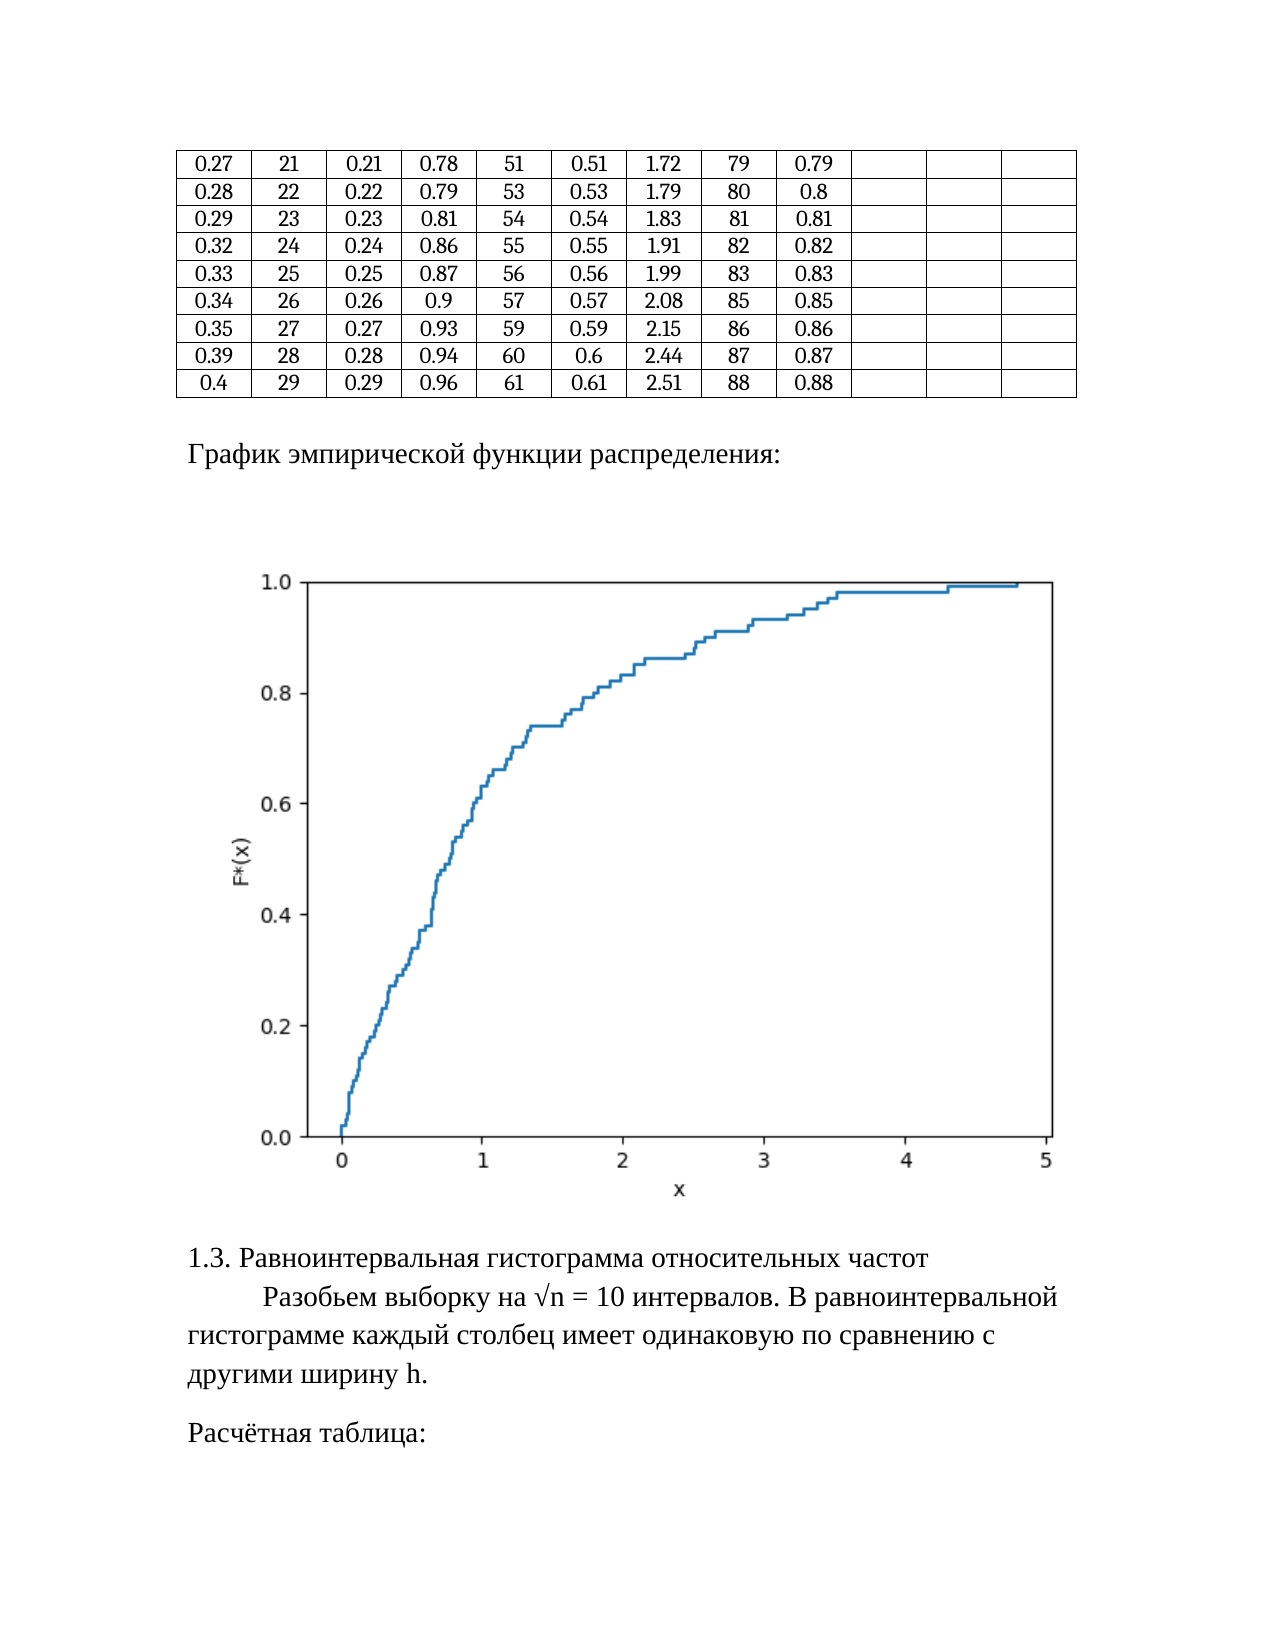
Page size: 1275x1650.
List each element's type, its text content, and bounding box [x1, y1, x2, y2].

table_cell 0.39 [177, 343, 251, 369]
table_cell 1.79 [627, 179, 701, 205]
table_cell [1002, 151, 1076, 177]
table_cell 0.51 [552, 151, 626, 177]
table_cell 0.35 [177, 315, 251, 342]
table_cell 0.93 [402, 315, 476, 342]
table_cell [927, 206, 1001, 232]
table_cell [852, 343, 926, 369]
table_cell [852, 315, 926, 342]
table_cell [927, 233, 1001, 259]
table_cell 0.81 [777, 206, 851, 232]
table_cell [927, 179, 1001, 205]
table_cell 1.72 [627, 151, 701, 177]
table_cell 0.28 [177, 179, 251, 205]
table_cell 0.56 [552, 261, 626, 287]
table_cell 61 [477, 370, 551, 397]
table_cell [1002, 233, 1076, 259]
table_cell 0.23 [327, 206, 401, 232]
table_cell 0.85 [777, 288, 851, 314]
table_cell 83 [702, 261, 776, 287]
table_cell 0.79 [402, 179, 476, 205]
table_cell 0.28 [327, 343, 401, 369]
table_cell 0.29 [327, 370, 401, 397]
table_cell 0.78 [402, 151, 476, 177]
table_cell 0.24 [327, 233, 401, 259]
picture [187, 495, 1148, 1216]
table_cell 0.9 [402, 288, 476, 314]
table_cell [927, 315, 1001, 342]
table_cell 60 [477, 343, 551, 369]
table_cell [1002, 315, 1076, 342]
table_cell 0.79 [777, 151, 851, 177]
table_cell 0.81 [402, 206, 476, 232]
table_cell 0.87 [402, 261, 476, 287]
table_cell [1002, 343, 1076, 369]
table_cell 0.57 [552, 288, 626, 314]
table_cell 0.29 [177, 206, 251, 232]
table_cell [927, 370, 1001, 397]
table_cell 0.54 [552, 206, 626, 232]
table_cell 0.53 [552, 179, 626, 205]
table_cell 0.86 [402, 233, 476, 259]
table_cell [1002, 179, 1076, 205]
table_cell 59 [477, 315, 551, 342]
table_cell 29 [252, 370, 326, 397]
table_cell 0.34 [177, 288, 251, 314]
table_cell 0.27 [177, 151, 251, 177]
table_cell 1.83 [627, 206, 701, 232]
table_cell [852, 179, 926, 205]
table_cell 21 [252, 151, 326, 177]
table_cell 26 [252, 288, 326, 314]
table_cell 0.25 [327, 261, 401, 287]
table_cell 28 [252, 343, 326, 369]
table_cell 0.27 [327, 315, 401, 342]
table_cell [927, 261, 1001, 287]
table_cell 80 [702, 179, 776, 205]
table_cell [852, 233, 926, 259]
table_cell [852, 370, 926, 397]
table_cell 54 [477, 206, 551, 232]
text Расчётная таблица: [187, 1415, 1087, 1449]
table_cell 0.4 [177, 370, 251, 397]
table_cell 82 [702, 233, 776, 259]
table_cell 0.8 [777, 179, 851, 205]
table_cell 0.86 [777, 315, 851, 342]
table_cell 24 [252, 233, 326, 259]
table_cell 1.99 [627, 261, 701, 287]
table_cell 55 [477, 233, 551, 259]
table_cell 56 [477, 261, 551, 287]
text График эмпирической функции распределения: [187, 398, 1087, 470]
table_cell 0.83 [777, 261, 851, 287]
table_cell 0.82 [777, 233, 851, 259]
table_cell 2.15 [627, 315, 701, 342]
table_cell 87 [702, 343, 776, 369]
table_cell 25 [252, 261, 326, 287]
table_cell [1002, 206, 1076, 232]
table_cell 1.91 [627, 233, 701, 259]
table_cell [927, 288, 1001, 314]
table_cell 88 [702, 370, 776, 397]
table_cell 0.32 [177, 233, 251, 259]
table_cell 79 [702, 151, 776, 177]
table_cell 0.88 [777, 370, 851, 397]
table_cell 0.26 [327, 288, 401, 314]
table_cell 0.96 [402, 370, 476, 397]
table_cell 51 [477, 151, 551, 177]
table_cell [1002, 370, 1076, 397]
table_cell [1002, 261, 1076, 287]
table_cell 0.61 [552, 370, 626, 397]
table_cell [927, 343, 1001, 369]
table_cell 2.44 [627, 343, 701, 369]
table_cell 0.22 [327, 179, 401, 205]
table_cell 0.6 [552, 343, 626, 369]
table_cell 57 [477, 288, 551, 314]
table_cell 23 [252, 206, 326, 232]
table_cell 86 [702, 315, 776, 342]
table_cell 0.55 [552, 233, 626, 259]
table_cell 0.33 [177, 261, 251, 287]
text 1.3. Равноинтервальная гистограмма относительных частот Разобьем выборку на √n = 10 интервалов. В равноинтервальной гистограмме каждый столбец имеет одинаковую по сравнению с другими ширину h. [187, 1240, 1087, 1389]
table_cell 85 [702, 288, 776, 314]
table_cell [852, 288, 926, 314]
table_cell [1002, 288, 1076, 314]
table_cell 2.08 [627, 288, 701, 314]
table_cell 0.87 [777, 343, 851, 369]
table_cell 27 [252, 315, 326, 342]
table_cell 22 [252, 179, 326, 205]
table_cell [852, 261, 926, 287]
table_cell 53 [477, 179, 551, 205]
table_cell [852, 151, 926, 177]
table_cell 2.51 [627, 370, 701, 397]
table_cell 0.21 [327, 151, 401, 177]
table_cell 0.59 [552, 315, 626, 342]
table_cell 81 [702, 206, 776, 232]
table_cell 0.94 [402, 343, 476, 369]
table_cell [927, 151, 1001, 177]
table_cell [852, 206, 926, 232]
